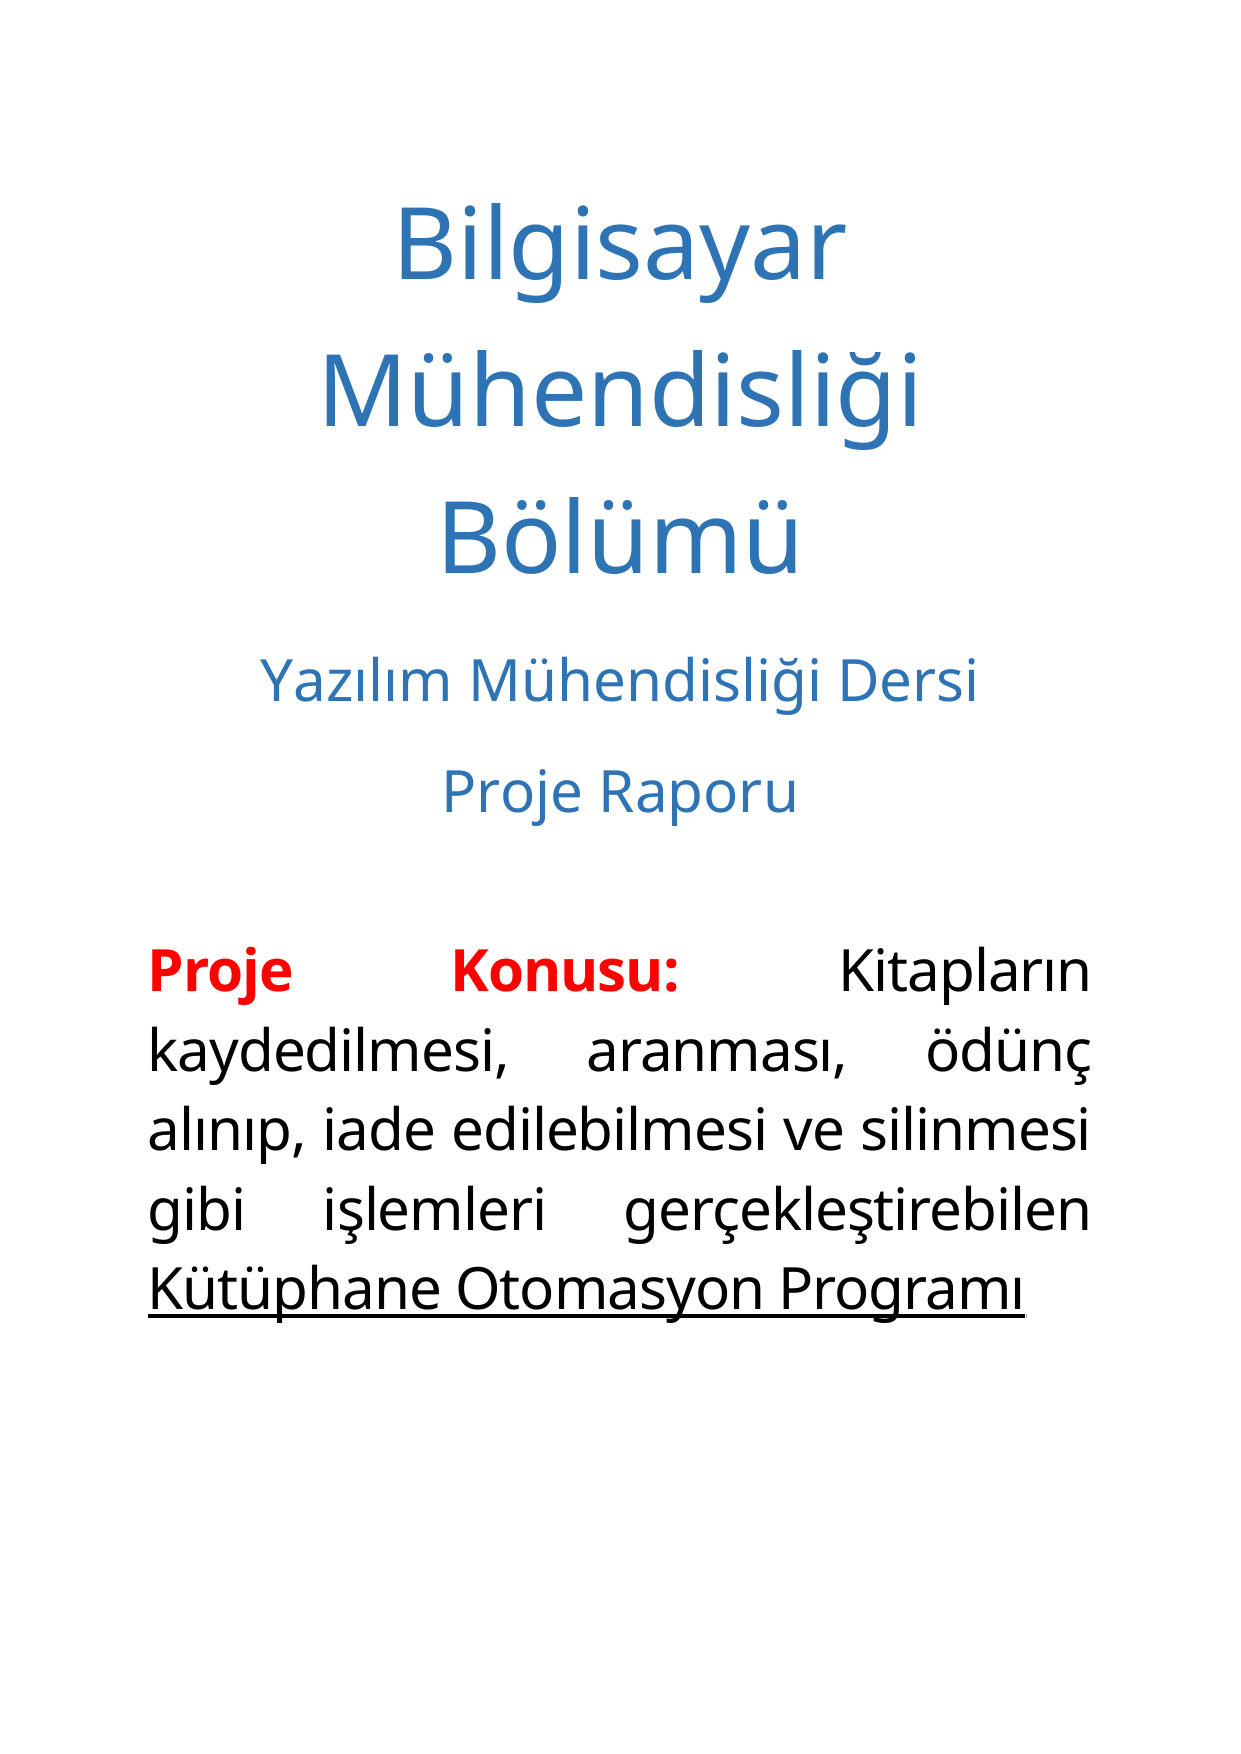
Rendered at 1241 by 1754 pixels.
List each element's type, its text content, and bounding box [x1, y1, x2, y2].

subtitle Proje Raporu [148, 750, 1093, 829]
subtitle Bilgisayar Mühendisliği Bölümü [148, 173, 1093, 603]
subtitle Yazılım Mühendisliği Dersi [148, 639, 1093, 718]
title Proje Konusu: Kitapların kaydedilmesi, aranması, ödünç alınıp, iade edilebilmesi ve silinmesi gibi işlemleri gerçekleştirebilen Kütüphane Otomasyon Programı [148, 929, 1093, 1327]
